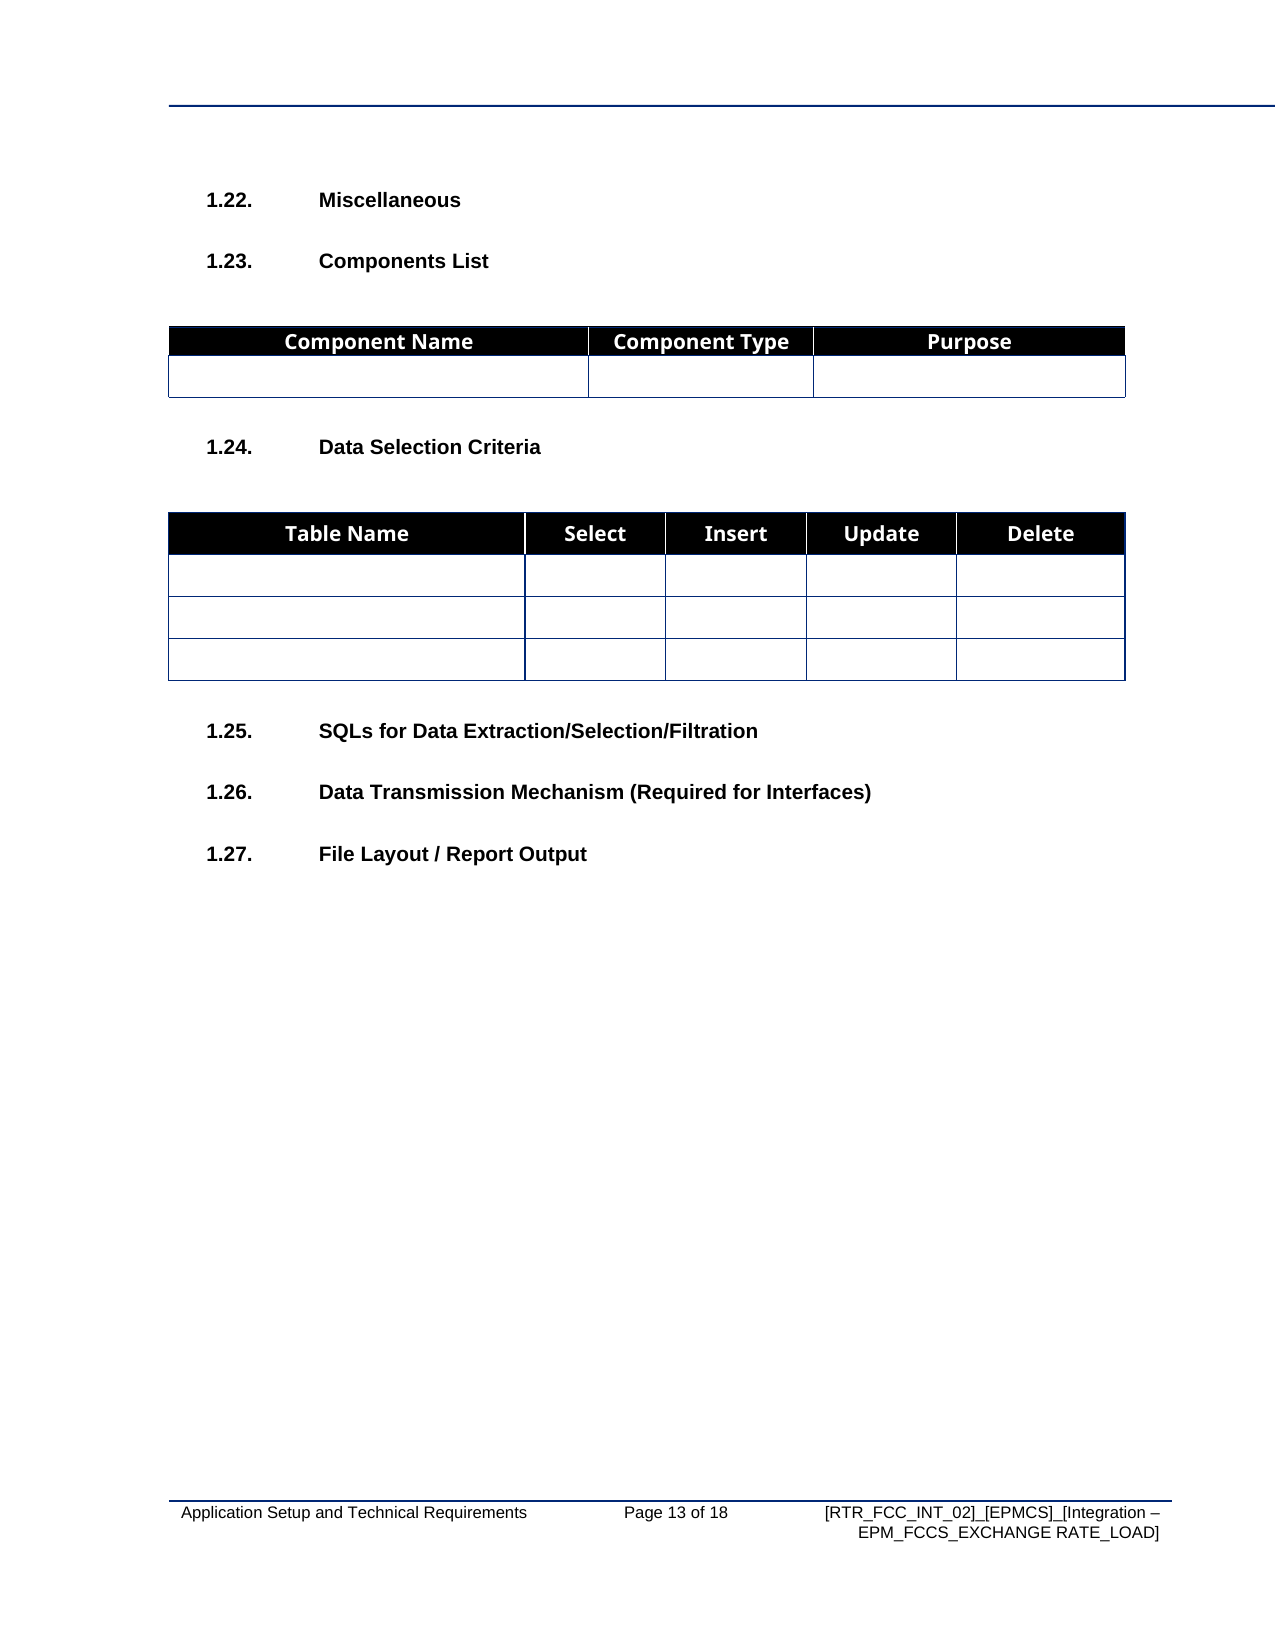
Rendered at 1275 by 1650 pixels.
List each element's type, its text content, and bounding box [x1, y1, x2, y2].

subtitle Components List [206, 249, 1125, 273]
table_cell [814, 356, 1125, 397]
table_cell [169, 356, 588, 397]
subtitle Data Selection Criteria [206, 435, 1125, 459]
table_header Insert [666, 513, 806, 554]
table_cell [526, 639, 665, 680]
table_cell [666, 597, 806, 638]
table_cell [957, 597, 1124, 638]
table_header Purpose [814, 328, 1125, 355]
table_cell [807, 555, 956, 596]
table_cell [957, 639, 1124, 680]
table_cell [169, 555, 524, 596]
table_header Component Type [589, 328, 813, 355]
subtitle Miscellaneous [206, 187, 1125, 211]
table_cell [169, 639, 524, 680]
subtitle File Layout / Report Output [206, 842, 1125, 866]
subtitle SQLs for Data Extraction/Selection/Filtration [206, 719, 1125, 743]
table_cell [807, 597, 956, 638]
table_cell [666, 639, 806, 680]
table_cell [526, 555, 665, 596]
table_cell [957, 555, 1124, 596]
table_cell [666, 555, 806, 596]
table_header Delete [957, 513, 1124, 554]
table_header Component Name [169, 328, 588, 355]
table_header Select [526, 513, 665, 554]
table_cell [589, 356, 813, 397]
table_cell [169, 597, 524, 638]
table_cell [526, 597, 665, 638]
table_header Table Name [169, 513, 524, 554]
subtitle Data Transmission Mechanism (Required for Interfaces) [206, 780, 1125, 804]
table_cell [807, 639, 956, 680]
table_header Update [807, 513, 956, 554]
